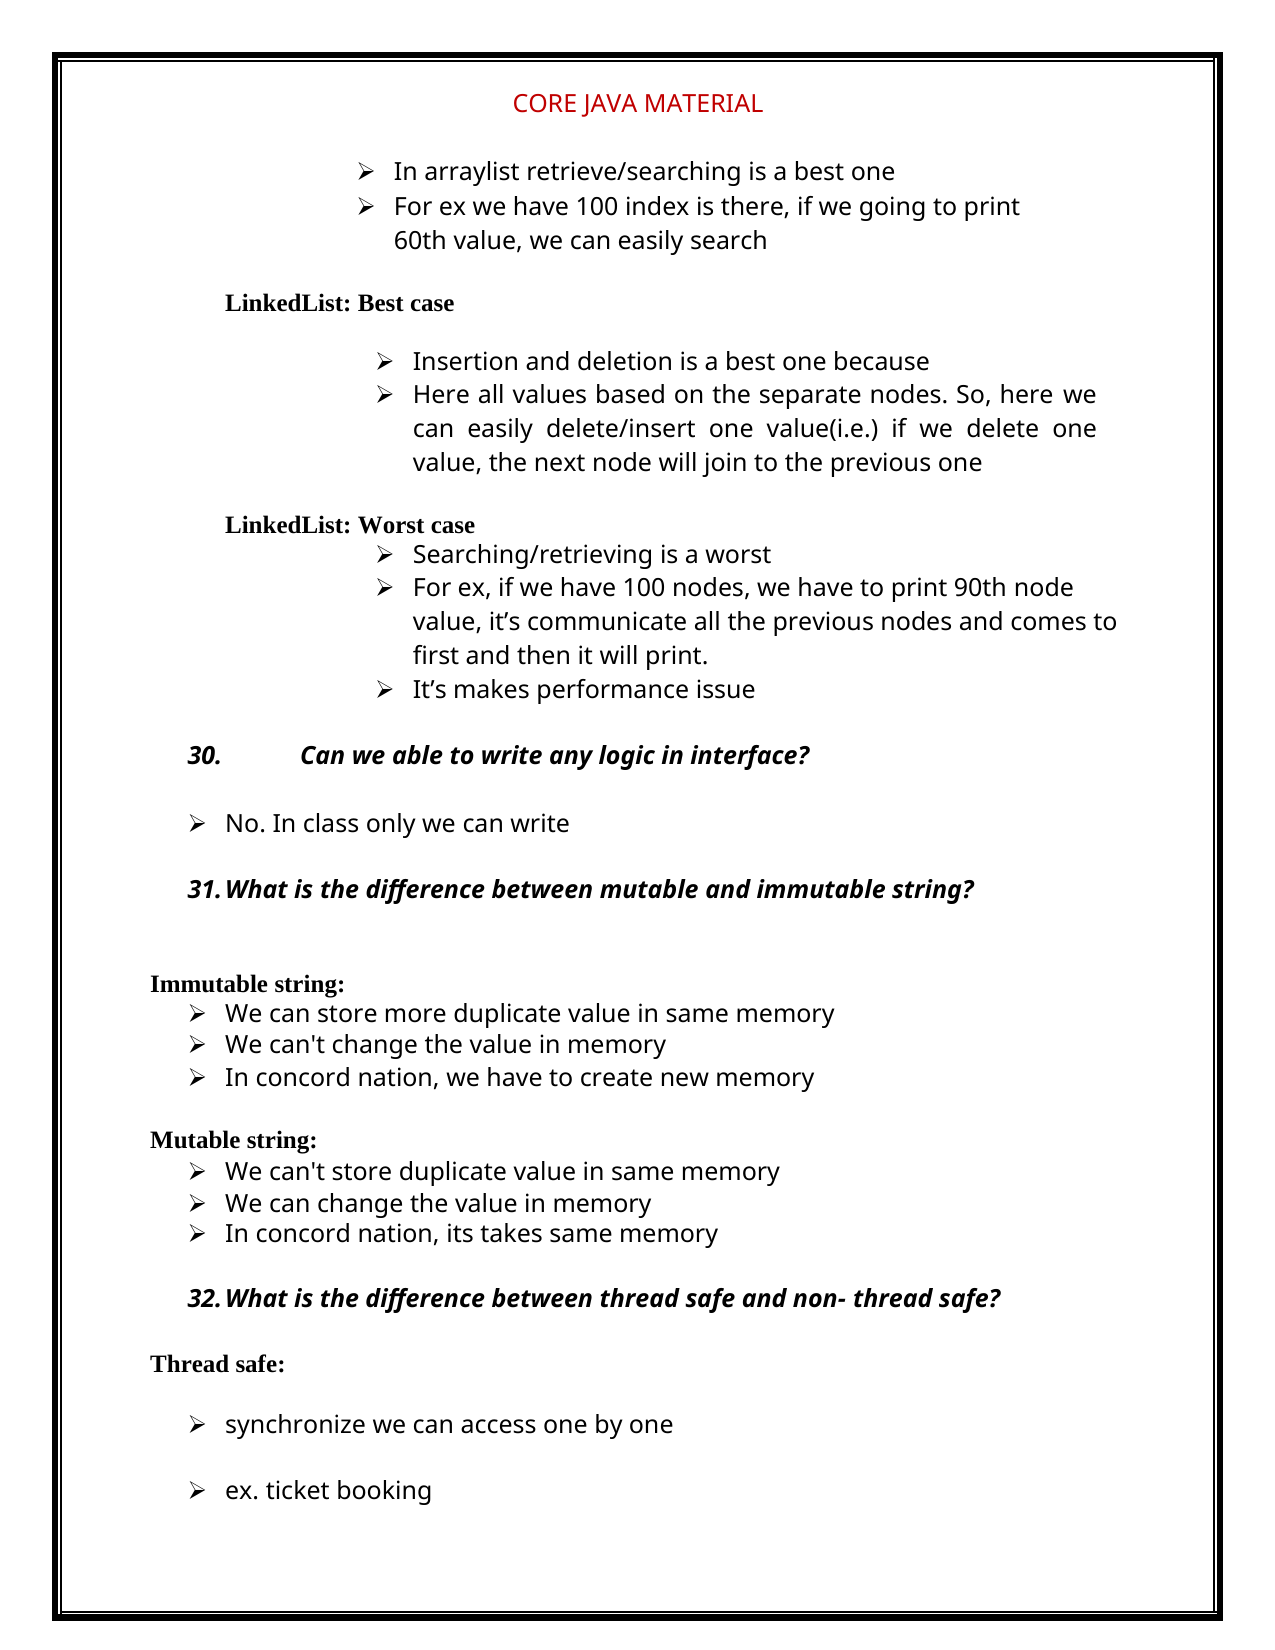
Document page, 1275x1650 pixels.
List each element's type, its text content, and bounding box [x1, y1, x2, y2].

subtitle LinkedList: Worst case [225, 510, 1189, 539]
list We can't store duplicate value in same memory [187, 1154, 1189, 1188]
subtitle Thread safe: [150, 1349, 1189, 1377]
subtitle Immutable string: [150, 969, 1189, 998]
list Searching/retrieving is a worst [375, 539, 1189, 570]
list In arraylist retrieve/searching is a best one [356, 154, 1189, 188]
list Here all values based on the separate nodes. So, here we can easily delete/insert one value(i.e.) if we delete one value, the next node will join to the previous one [375, 376, 1097, 478]
list What is the difference between mutable and immutable string? [187, 872, 1083, 906]
list In concord nation, its takes same memory [187, 1218, 1189, 1249]
list ex. ticket booking [187, 1473, 1189, 1507]
list What is the difference between thread safe and non- thread safe? [187, 1281, 1043, 1315]
list For ex, if we have 100 nodes, we have to print 90th node value, it’s communicate all the previous nodes and comes to first and then it will print. [375, 570, 1122, 672]
list We can't change the value in memory [187, 1029, 1189, 1059]
list We can store more duplicate value in same memory [187, 998, 1189, 1029]
list Insertion and deletion is a best one because [375, 346, 1189, 376]
list It’s makes performance issue [375, 672, 1189, 706]
list We can change the value in memory [187, 1188, 1189, 1218]
subtitle Mutable string: [150, 1125, 1189, 1154]
list In concord nation, we have to create new memory [187, 1059, 1189, 1093]
subtitle Can we able to write any logic in interface? [187, 738, 1189, 772]
list synchronize we can access one by one [187, 1406, 1189, 1441]
subtitle LinkedList: Best case [225, 288, 1189, 317]
list For ex we have 100 index is there, if we going to print 60th value, we can easily search [356, 188, 1079, 256]
list No. In class only we can write [187, 806, 1189, 840]
